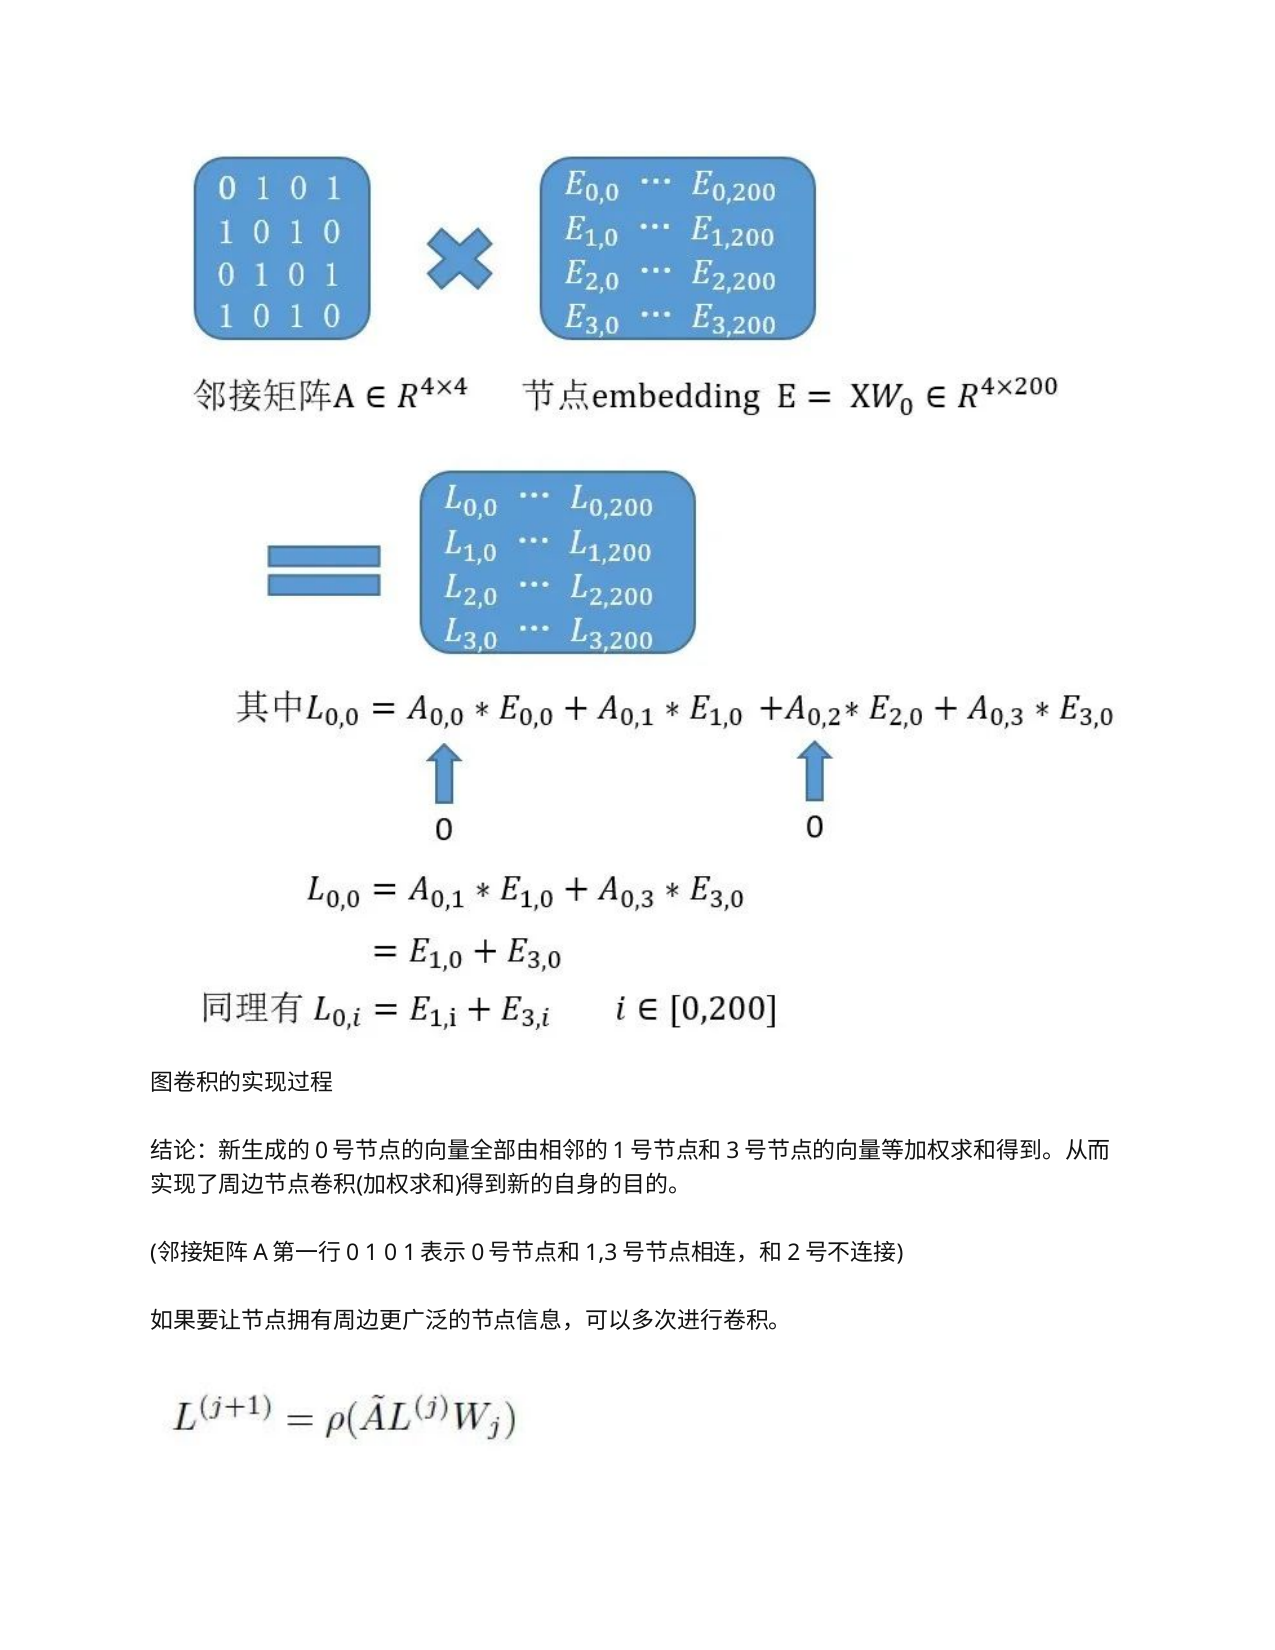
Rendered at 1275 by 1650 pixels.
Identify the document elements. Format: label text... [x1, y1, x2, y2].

text 图卷积的实现过程 [150, 1065, 1125, 1097]
text (邻接矩阵A第一行0 1 0 1表示0号节点和1,3号节点相连，和2号不连接) [150, 1234, 1125, 1267]
text 如果要让节点拥有周边更广泛的节点信息，可以多次进行卷积。 [150, 1302, 1125, 1336]
picture [150, 150, 1125, 1065]
picture [150, 1370, 532, 1460]
text 结论：新生成的0号节点的向量全部由相邻的1号节点和3号节点的向量等加权求和得到。从而实现了周边节点卷积(加权求和)得到新的自身的目的。 [150, 1132, 1125, 1199]
